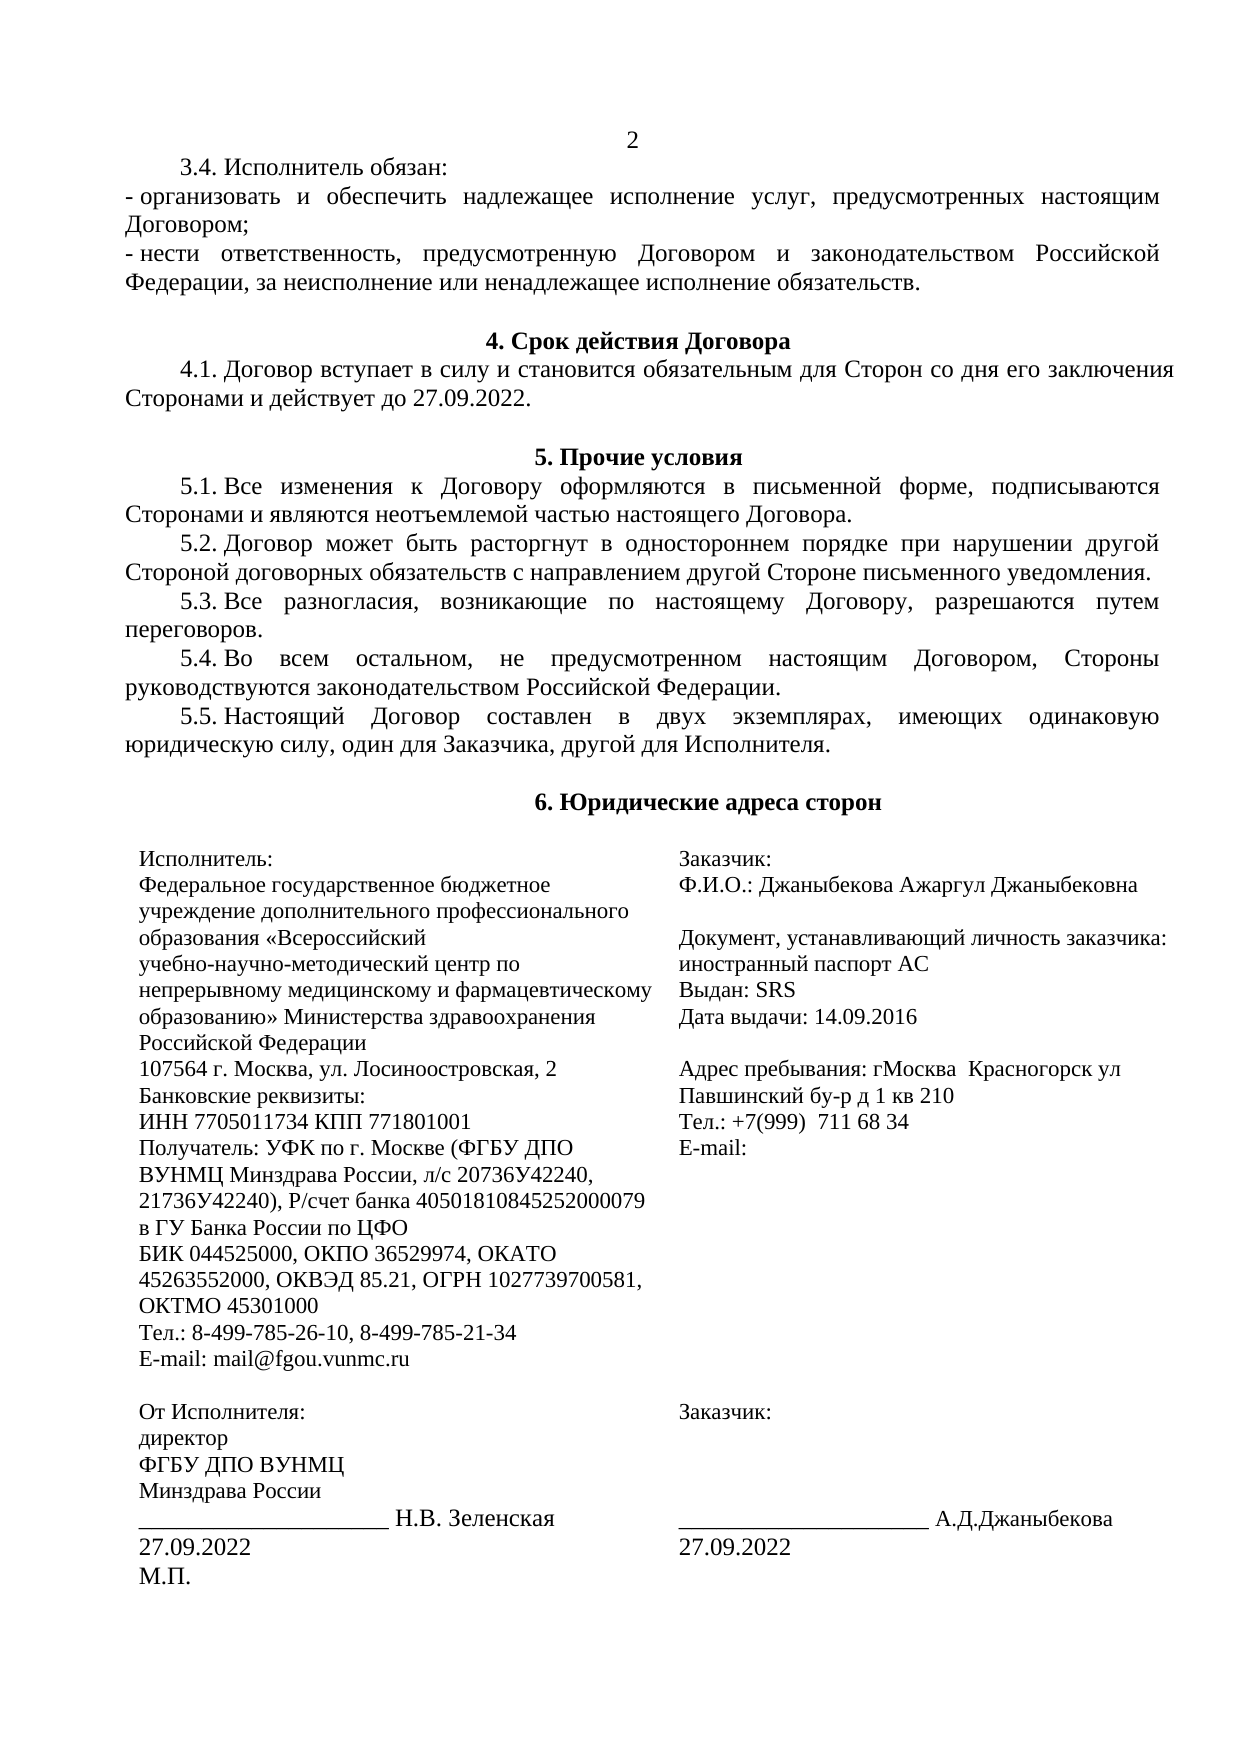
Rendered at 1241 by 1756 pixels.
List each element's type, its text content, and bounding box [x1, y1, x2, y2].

list Все разногласия, возникающие по настоящему Договору, разрешаются путем переговоров. [125, 586, 1161, 643]
list Настоящий Договор составлен в двух экземплярах, имеющих одинаковую юридическую силу, один для Заказчика, другой для Исполнителя. [125, 701, 1161, 758]
table_cell Федеральное государственное бюджетное учреждение дополнительного профессионального образования «Всероссийский учебно-научно-методический центр по непрерывному медицинскому и фармацевтическому образованию» Министерства здравоохранения Российской Федерации 107564 г. Москва, ул. Лосиноостровская, 2 Банковские реквизиты: ИНН 7705011734 КПП 771801001 Получатель: УФК по г. Москве (ФГБУ ДПО ВУНМЦ Минздрава России, л/с 20736У42240, 21736У42240), Р/счет банка 40501810845252000079 в ГУ Банка России по ЦФО БИК 044525000, ОКПО 36529974, ОКАТО 45263552000, ОКВЭД 85.21, ОГРН 1027739700581, ОКТМО 45301000 Тел.: 8-499-785-26-10, 8-499-785-21-34 Е-mail: mail@fgou.vunmc.ru [127, 871, 667, 1398]
table_header Заказчик: [667, 845, 1207, 871]
table_cell От Исполнителя: директор ФГБУ ДПО ВУНМЦ Минздрава России ____________________ Н.В. Зеленская 27.09.2022 М.П. [127, 1398, 667, 1590]
list Все изменения к Договору оформляются в письменной форме, подписываются Сторонами и являются неотъемлемой частью настоящего Договора. [125, 471, 1161, 528]
list организовать и обеспечить надлежащее исполнение услуг, предусмотренных настоящим Договором; [125, 181, 1161, 238]
list Договор вступает в силу и становится обязательным для Сторон со дня его заключения Сторонами и действует до 27.09.2022. [125, 354, 1175, 412]
list Срок действия Договора [486, 326, 1169, 354]
table_cell Ф.И.О.: Джаныбекова Ажаргул Джаныбековна Документ, устанавливающий личность заказчика: иностранный паспорт АС Выдан: SRS Дата выдачи: 14.09.2016 Адрес пребывания: гМосква Красногорск ул Павшинский бу-р д 1 кв 210 Тел.: +7(999) 711 68 34 Е-mail: [667, 871, 1207, 1398]
list Юридические адреса сторон [534, 787, 1169, 816]
list Договор может быть расторгнут в одностороннем порядке при нарушении другой Стороной договорных обязательств с направлением другой Стороне письменного уведомления. [125, 528, 1161, 586]
list Прочие условия [534, 442, 1169, 471]
list нести ответственность, предусмотренную Договором и законодательством Российской Федерации, за неисполнение или ненадлежащее исполнение обязательств. [125, 238, 1161, 296]
list Исполнитель обязан: [179, 152, 1161, 181]
table_cell Заказчик: ____________________ А.Д.Джаныбекова 27.09.2022 [667, 1398, 1207, 1590]
list Во всем остальном, не предусмотренном настоящим Договором, Стороны руководствуются законодательством Российской Федерации. [125, 643, 1161, 701]
table_header Исполнитель: [127, 845, 667, 871]
